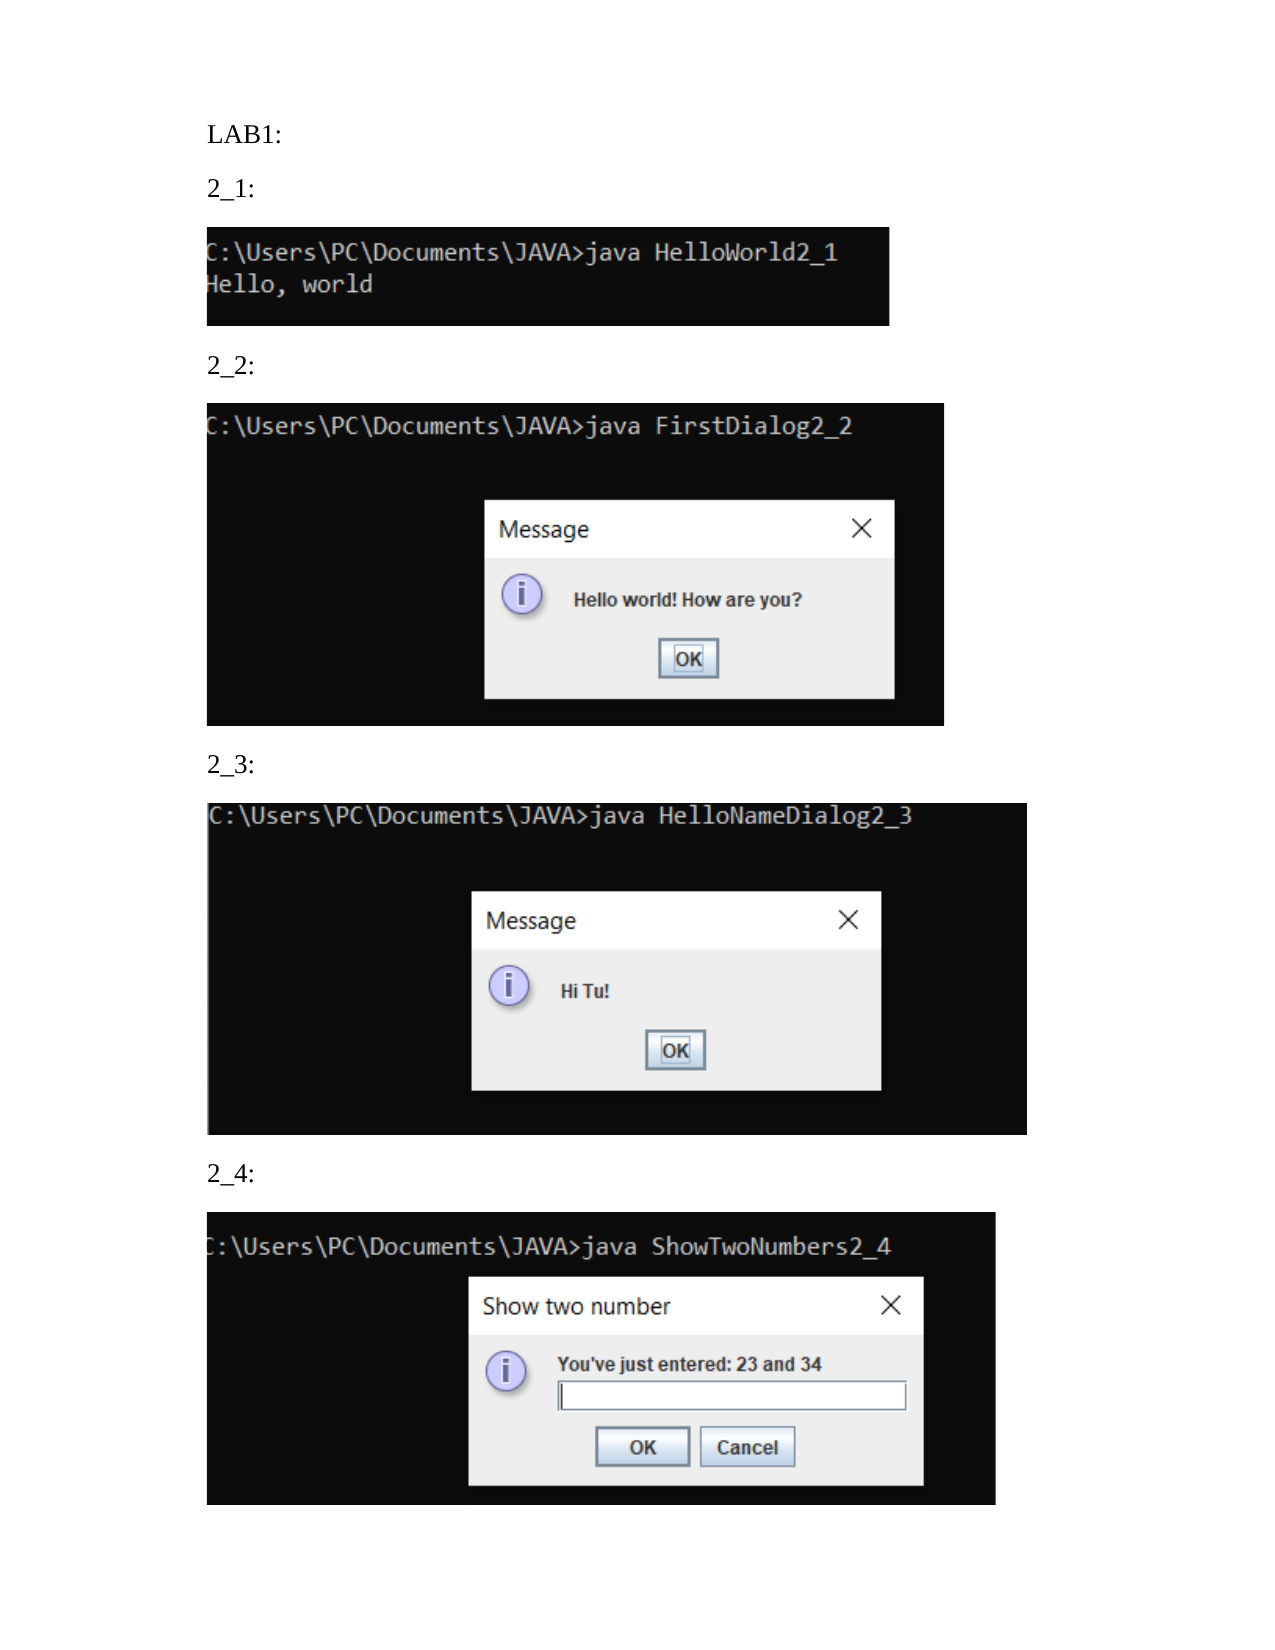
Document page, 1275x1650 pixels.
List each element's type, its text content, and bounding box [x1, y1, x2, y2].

picture [206, 1212, 996, 1505]
text 2_4: [207, 1157, 1186, 1189]
text 2_1: [207, 173, 1186, 204]
picture [206, 403, 945, 726]
text LAB1: [207, 118, 1186, 149]
picture [206, 227, 890, 326]
text 2_3: [207, 748, 1186, 780]
text 2_2: [207, 349, 1186, 380]
picture [206, 803, 1027, 1135]
